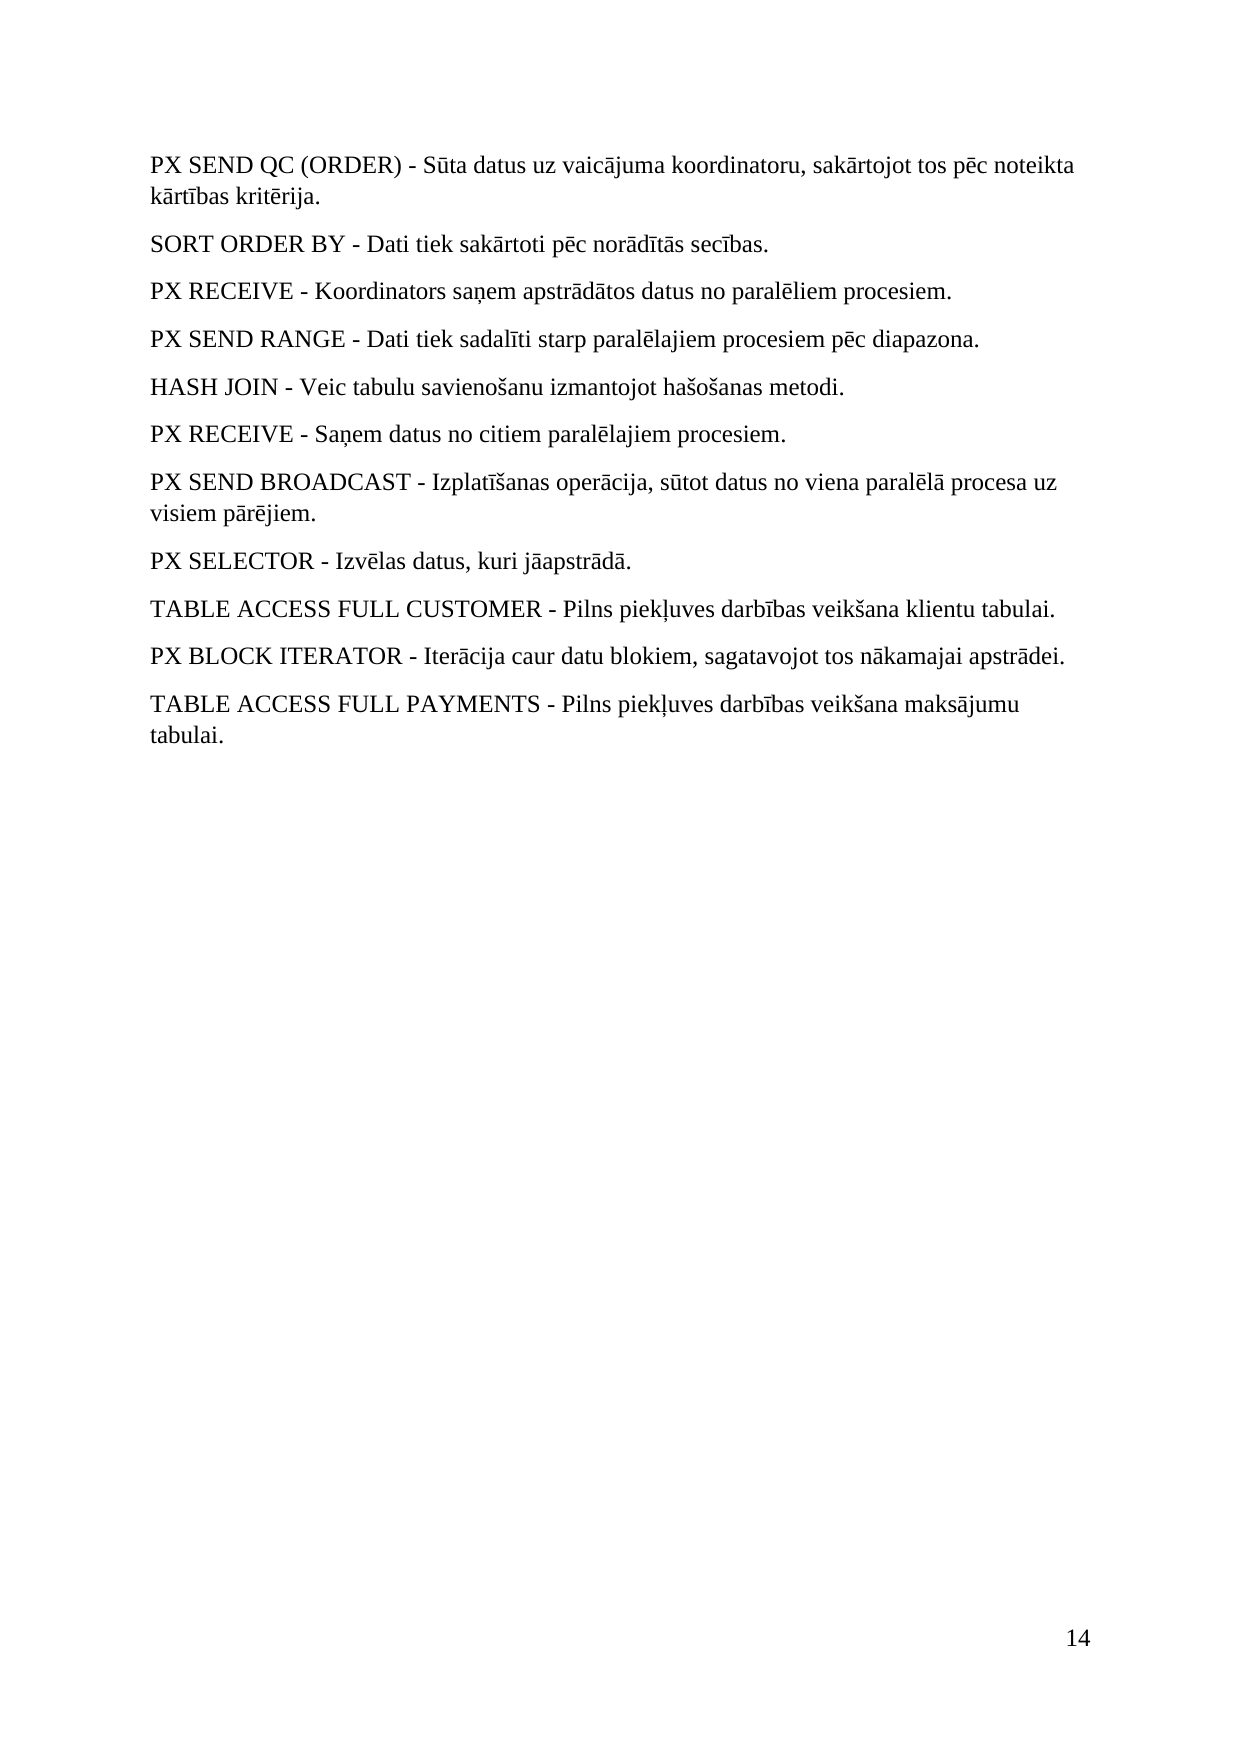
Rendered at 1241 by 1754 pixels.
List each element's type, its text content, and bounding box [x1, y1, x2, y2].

text PX SEND RANGE - Dati tiek sadalīti starp paralēlajiem procesiem pēc diapazona. [150, 324, 1090, 353]
text PX SELECTOR - Izvēlas datus, kuri jāapstrādā. [150, 546, 1090, 575]
text HASH JOIN - Veic tabulu savienošanu izmantojot hašošanas metodi. [150, 372, 1090, 401]
text TABLE ACCESS FULL CUSTOMER - Pilns piekļuves darbības veikšana klientu tabulai. [150, 594, 1090, 622]
text PX SEND BROADCAST - Izplatīšanas operācija, sūtot datus no viena paralēlā procesa uz visiem pārējiem. [150, 467, 1090, 527]
text PX RECEIVE - Saņem datus no citiem paralēlajiem procesiem. [150, 419, 1090, 448]
text SORT ORDER BY - Dati tiek sakārtoti pēc norādītās secības. [150, 229, 1090, 257]
text PX SEND QC (ORDER) - Sūta datus uz vaicājuma koordinatoru, sakārtojot tos pēc noteikta kārtības kritērija. [150, 150, 1090, 210]
text PX BLOCK ITERATOR - Iterācija caur datu blokiem, sagatavojot tos nākamajai apstrādei. [150, 641, 1090, 670]
text TABLE ACCESS FULL PAYMENTS - Pilns piekļuves darbības veikšana maksājumu tabulai. [150, 689, 1090, 749]
text PX RECEIVE - Koordinators saņem apstrādātos datus no paralēliem procesiem. [150, 276, 1090, 305]
